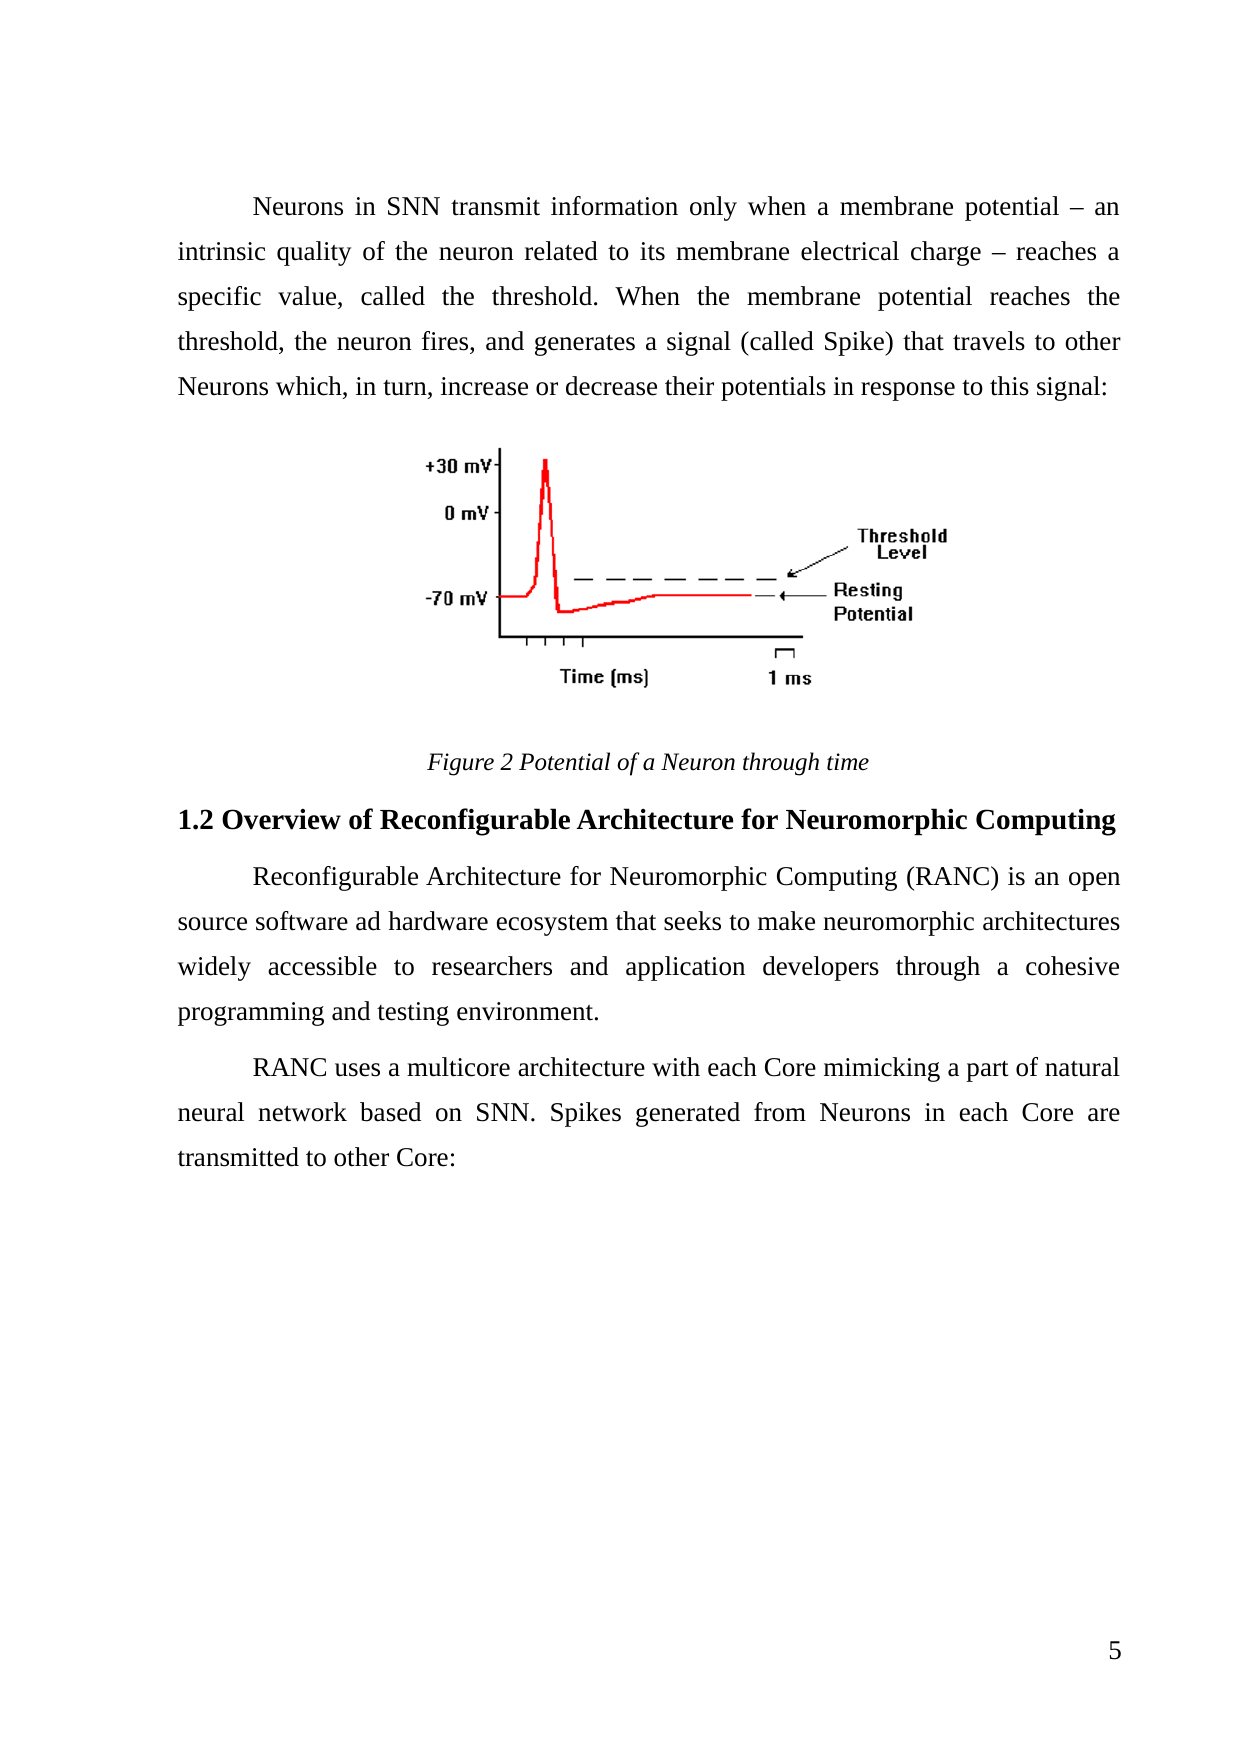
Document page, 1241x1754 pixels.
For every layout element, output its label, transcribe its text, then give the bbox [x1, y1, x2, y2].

subtitle Overview of Reconfigurable Architecture for Neuromorphic Computing [177, 801, 1121, 838]
text Figure 2 Potential of a Neuron through time [177, 742, 1121, 780]
text Reconfigurable Architecture for Neuromorphic Computing (RANC) is an open source software ad hardware ecosystem that seeks to make neuromorphic architectures widely accessible to researchers and application developers through a cohesive programming and testing environment. [177, 857, 1121, 1030]
text RANC uses a multicore architecture with each Core mimicking a part of natural neural network based on SNN. Spikes generated from Neurons in each Core are transmitted to other Core: [177, 1048, 1121, 1176]
picture [405, 423, 968, 702]
text Neurons in SNN transmit information only when a membrane potential – an intrinsic quality of the neuron related to its membrane electrical charge – reaches a specific value, called the threshold. When the membrane potential reaches the threshold, the neuron fires, and generates a signal (called Spike) that travels to other Neurons which, in turn, increase or decrease their potentials in response to this signal: [177, 187, 1121, 405]
